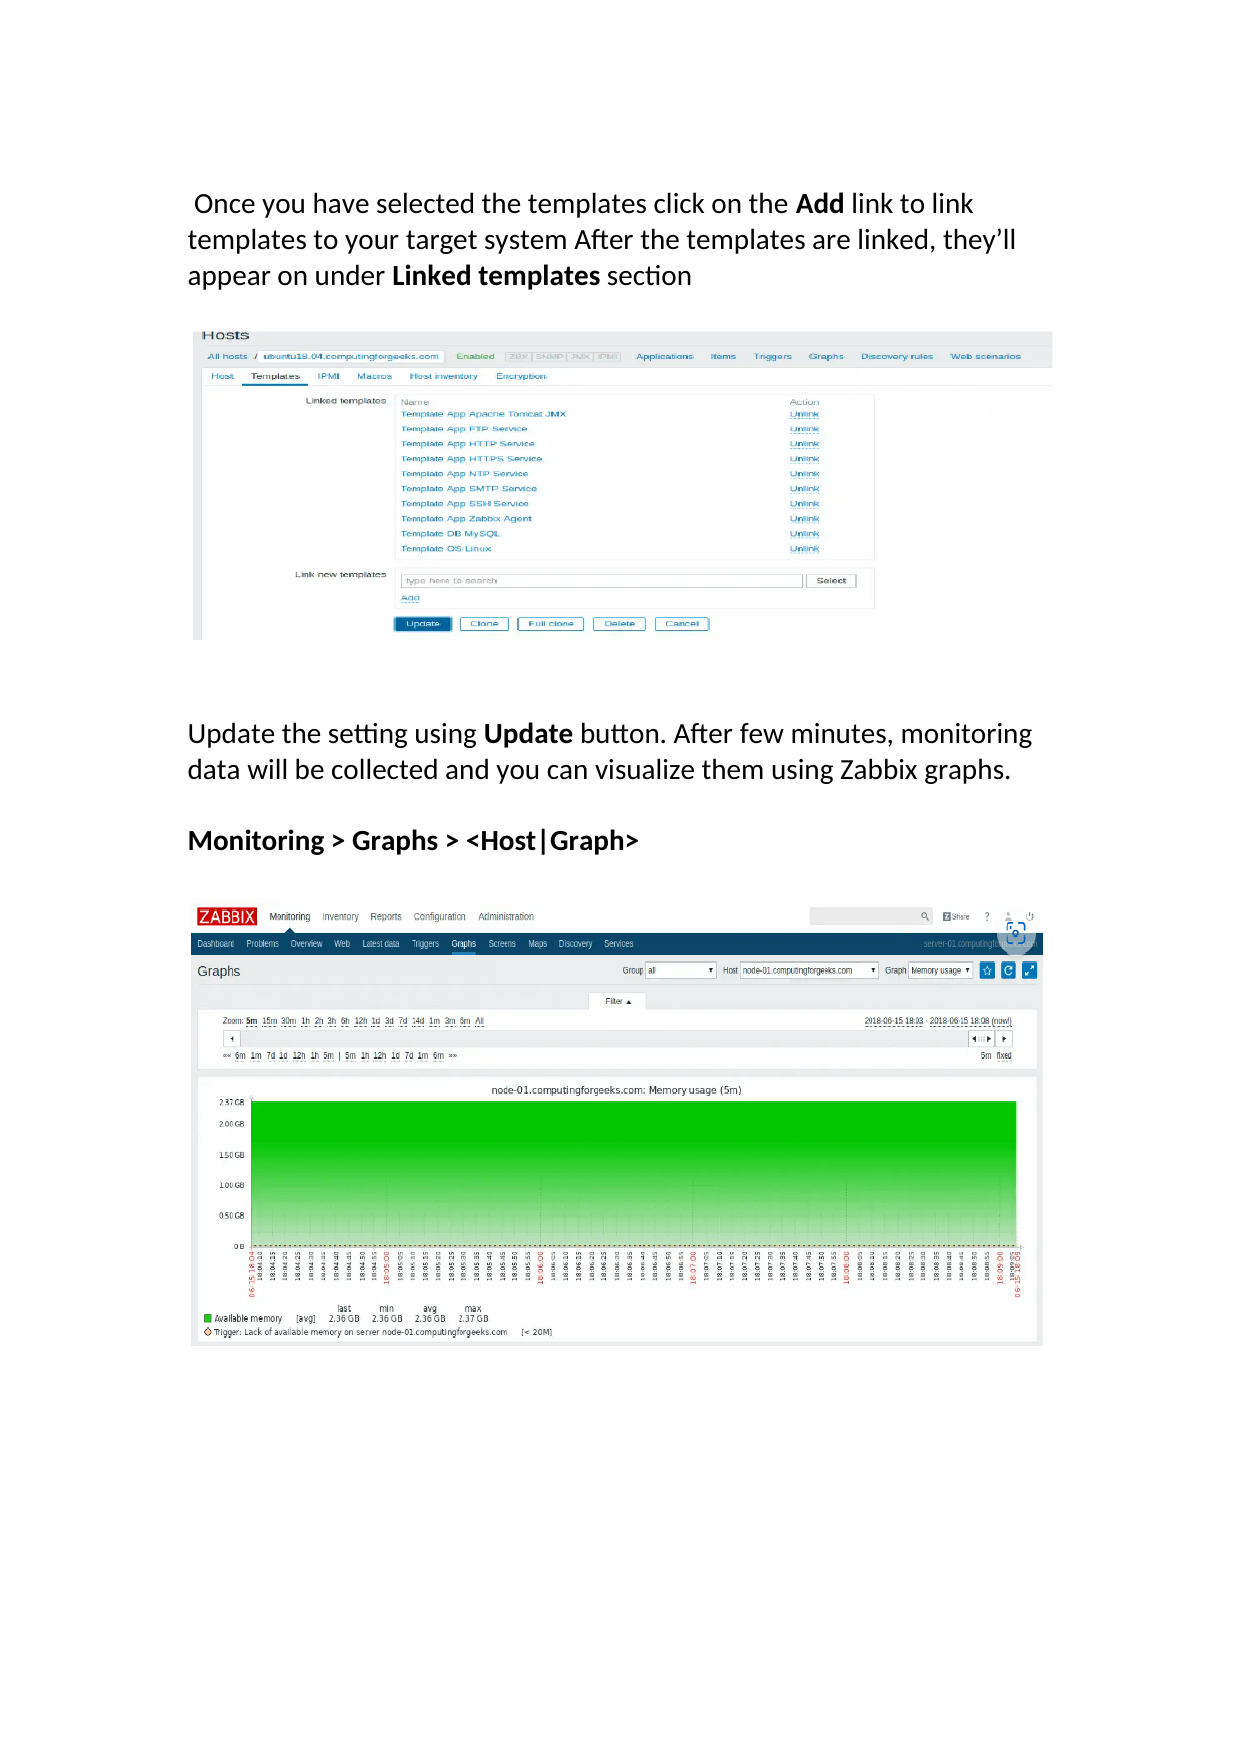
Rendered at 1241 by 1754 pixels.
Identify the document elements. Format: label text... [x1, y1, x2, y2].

list Once you have selected the templates click on the Add link to link templates to your target system After the templates are linked, they’ll appear on under Linked templates section [187, 186, 1053, 292]
list Monitoring > Graphs > <Host|Graph> [187, 822, 1053, 858]
list Update the setting using Update button. After few minutes, monitoring data will be collected and you can visualize them using Zabbix graphs. [187, 715, 1053, 787]
picture [187, 328, 1053, 644]
picture [187, 893, 1053, 1346]
